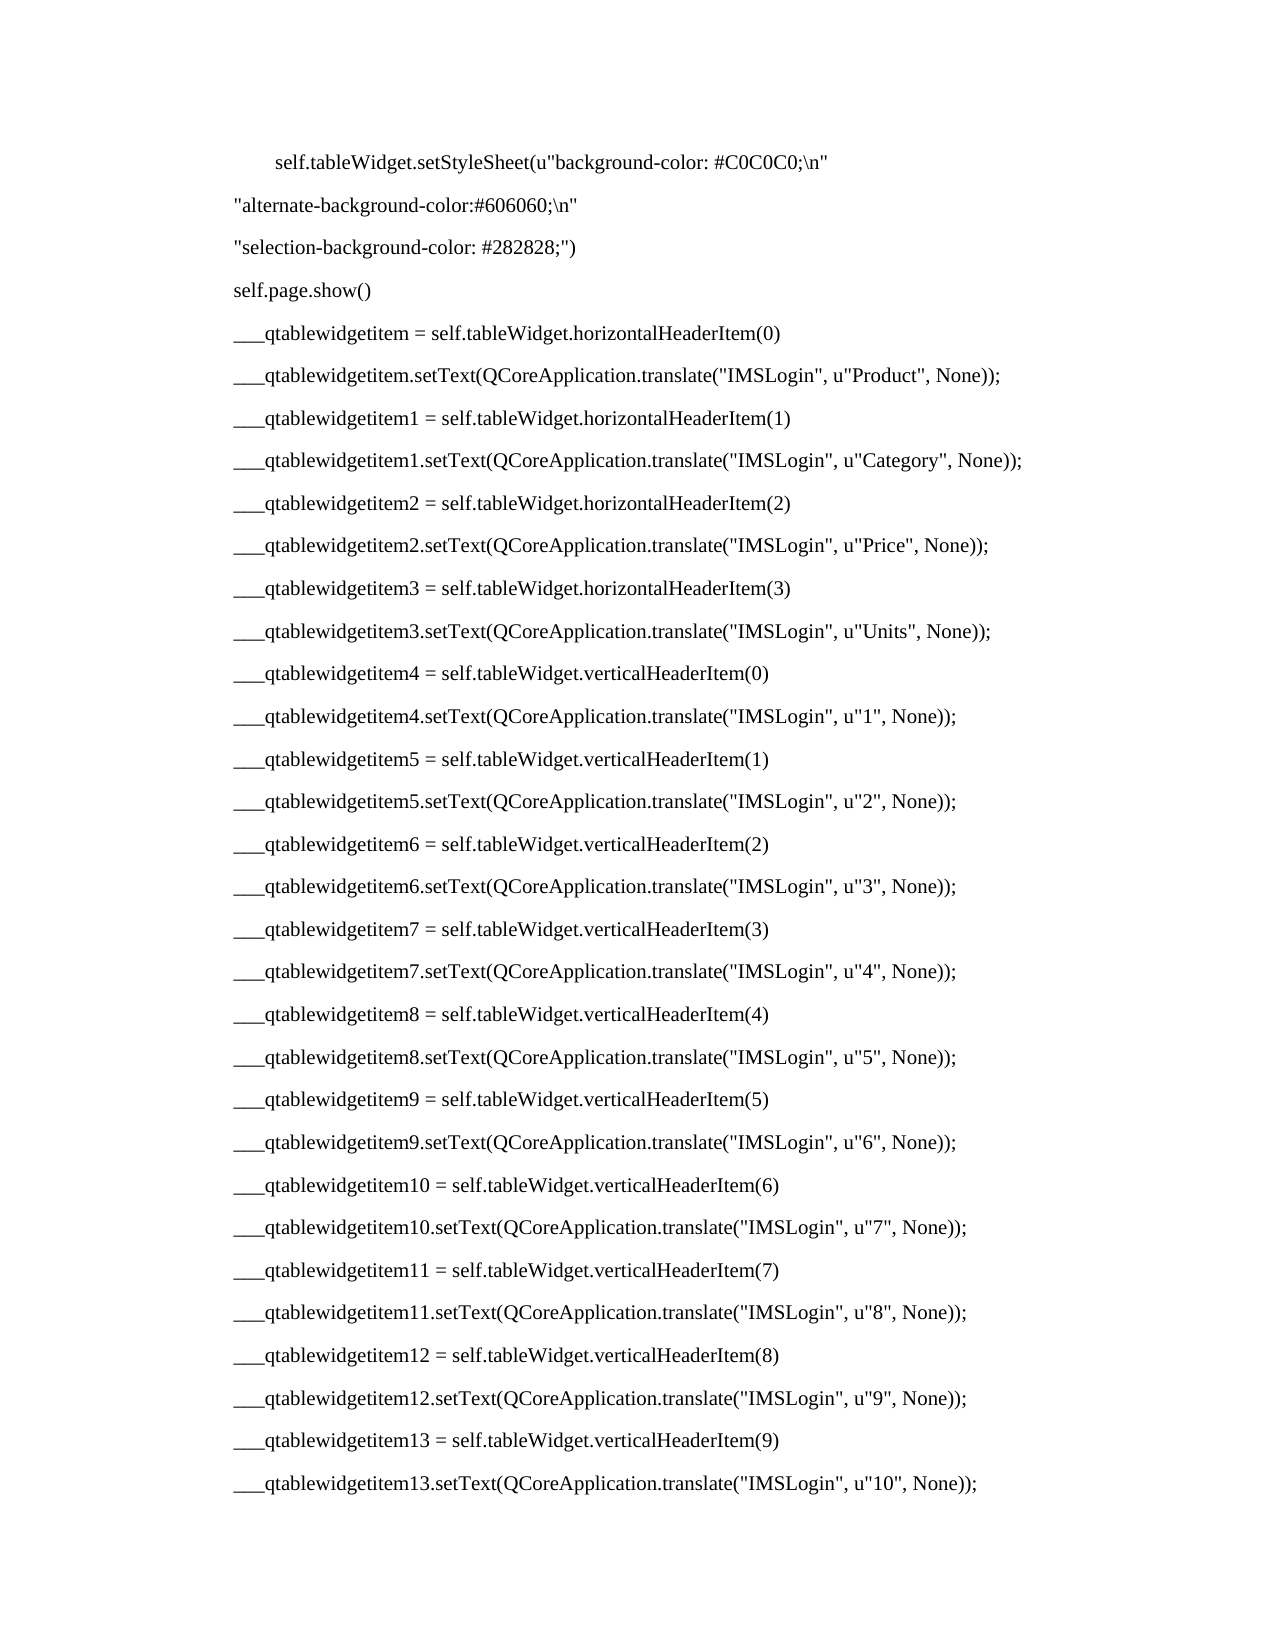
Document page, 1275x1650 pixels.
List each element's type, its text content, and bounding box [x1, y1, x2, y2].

text ___qtablewidgetitem10 = self.tableWidget.verticalHeaderItem(6) [150, 1172, 1125, 1197]
text ___qtablewidgetitem12.setText(QCoreApplication.translate("IMSLogin", u"9", None)); [150, 1386, 1125, 1409]
text ___qtablewidgetitem13 = self.tableWidget.verticalHeaderItem(9) [150, 1428, 1125, 1452]
text ___qtablewidgetitem7 = self.tableWidget.verticalHeaderItem(3) [150, 917, 1125, 941]
text self.page.show() [150, 278, 1125, 302]
text ___qtablewidgetitem8 = self.tableWidget.verticalHeaderItem(4) [150, 1002, 1125, 1026]
text ___qtablewidgetitem11 = self.tableWidget.verticalHeaderItem(7) [150, 1258, 1125, 1282]
text ___qtablewidgetitem3.setText(QCoreApplication.translate("IMSLogin", u"Units", None)); [150, 619, 1125, 643]
text ___qtablewidgetitem6.setText(QCoreApplication.translate("IMSLogin", u"3", None)); [150, 874, 1125, 898]
text "selection-background-color: #282828;") [150, 235, 1125, 259]
text ___qtablewidgetitem4 = self.tableWidget.verticalHeaderItem(0) [150, 661, 1125, 685]
text ___qtablewidgetitem.setText(QCoreApplication.translate("IMSLogin", u"Product", None)); [150, 363, 1125, 387]
text "alternate-background-color:#606060;\n" [150, 193, 1125, 217]
text ___qtablewidgetitem1 = self.tableWidget.horizontalHeaderItem(1) [150, 406, 1125, 430]
text ___qtablewidgetitem9 = self.tableWidget.verticalHeaderItem(5) [150, 1087, 1125, 1111]
text ___qtablewidgetitem7.setText(QCoreApplication.translate("IMSLogin", u"4", None)); [150, 959, 1125, 983]
text ___qtablewidgetitem3 = self.tableWidget.horizontalHeaderItem(3) [150, 576, 1125, 600]
text ___qtablewidgetitem10.setText(QCoreApplication.translate("IMSLogin", u"7", None)); [150, 1215, 1125, 1239]
text ___qtablewidgetitem11.setText(QCoreApplication.translate("IMSLogin", u"8", None)); [150, 1300, 1125, 1324]
text ___qtablewidgetitem4.setText(QCoreApplication.translate("IMSLogin", u"1", None)); [150, 704, 1125, 728]
text ___qtablewidgetitem8.setText(QCoreApplication.translate("IMSLogin", u"5", None)); [150, 1045, 1125, 1069]
text self.tableWidget.setStyleSheet(u"background-color: #C0C0C0;\n" [150, 150, 1125, 174]
text ___qtablewidgetitem5.setText(QCoreApplication.translate("IMSLogin", u"2", None)); [150, 789, 1125, 813]
text ___qtablewidgetitem2.setText(QCoreApplication.translate("IMSLogin", u"Price", None)); [150, 533, 1125, 557]
text ___qtablewidgetitem12 = self.tableWidget.verticalHeaderItem(8) [150, 1343, 1125, 1367]
text ___qtablewidgetitem1.setText(QCoreApplication.translate("IMSLogin", u"Category", None)); [150, 448, 1125, 472]
text ___qtablewidgetitem9.setText(QCoreApplication.translate("IMSLogin", u"6", None)); [150, 1130, 1125, 1154]
text ___qtablewidgetitem = self.tableWidget.horizontalHeaderItem(0) [150, 320, 1125, 344]
text ___qtablewidgetitem2 = self.tableWidget.horizontalHeaderItem(2) [150, 491, 1125, 515]
text ___qtablewidgetitem6 = self.tableWidget.verticalHeaderItem(2) [150, 832, 1125, 856]
text ___qtablewidgetitem5 = self.tableWidget.verticalHeaderItem(1) [150, 746, 1125, 771]
text ___qtablewidgetitem13.setText(QCoreApplication.translate("IMSLogin", u"10", None)); [150, 1471, 1125, 1495]
